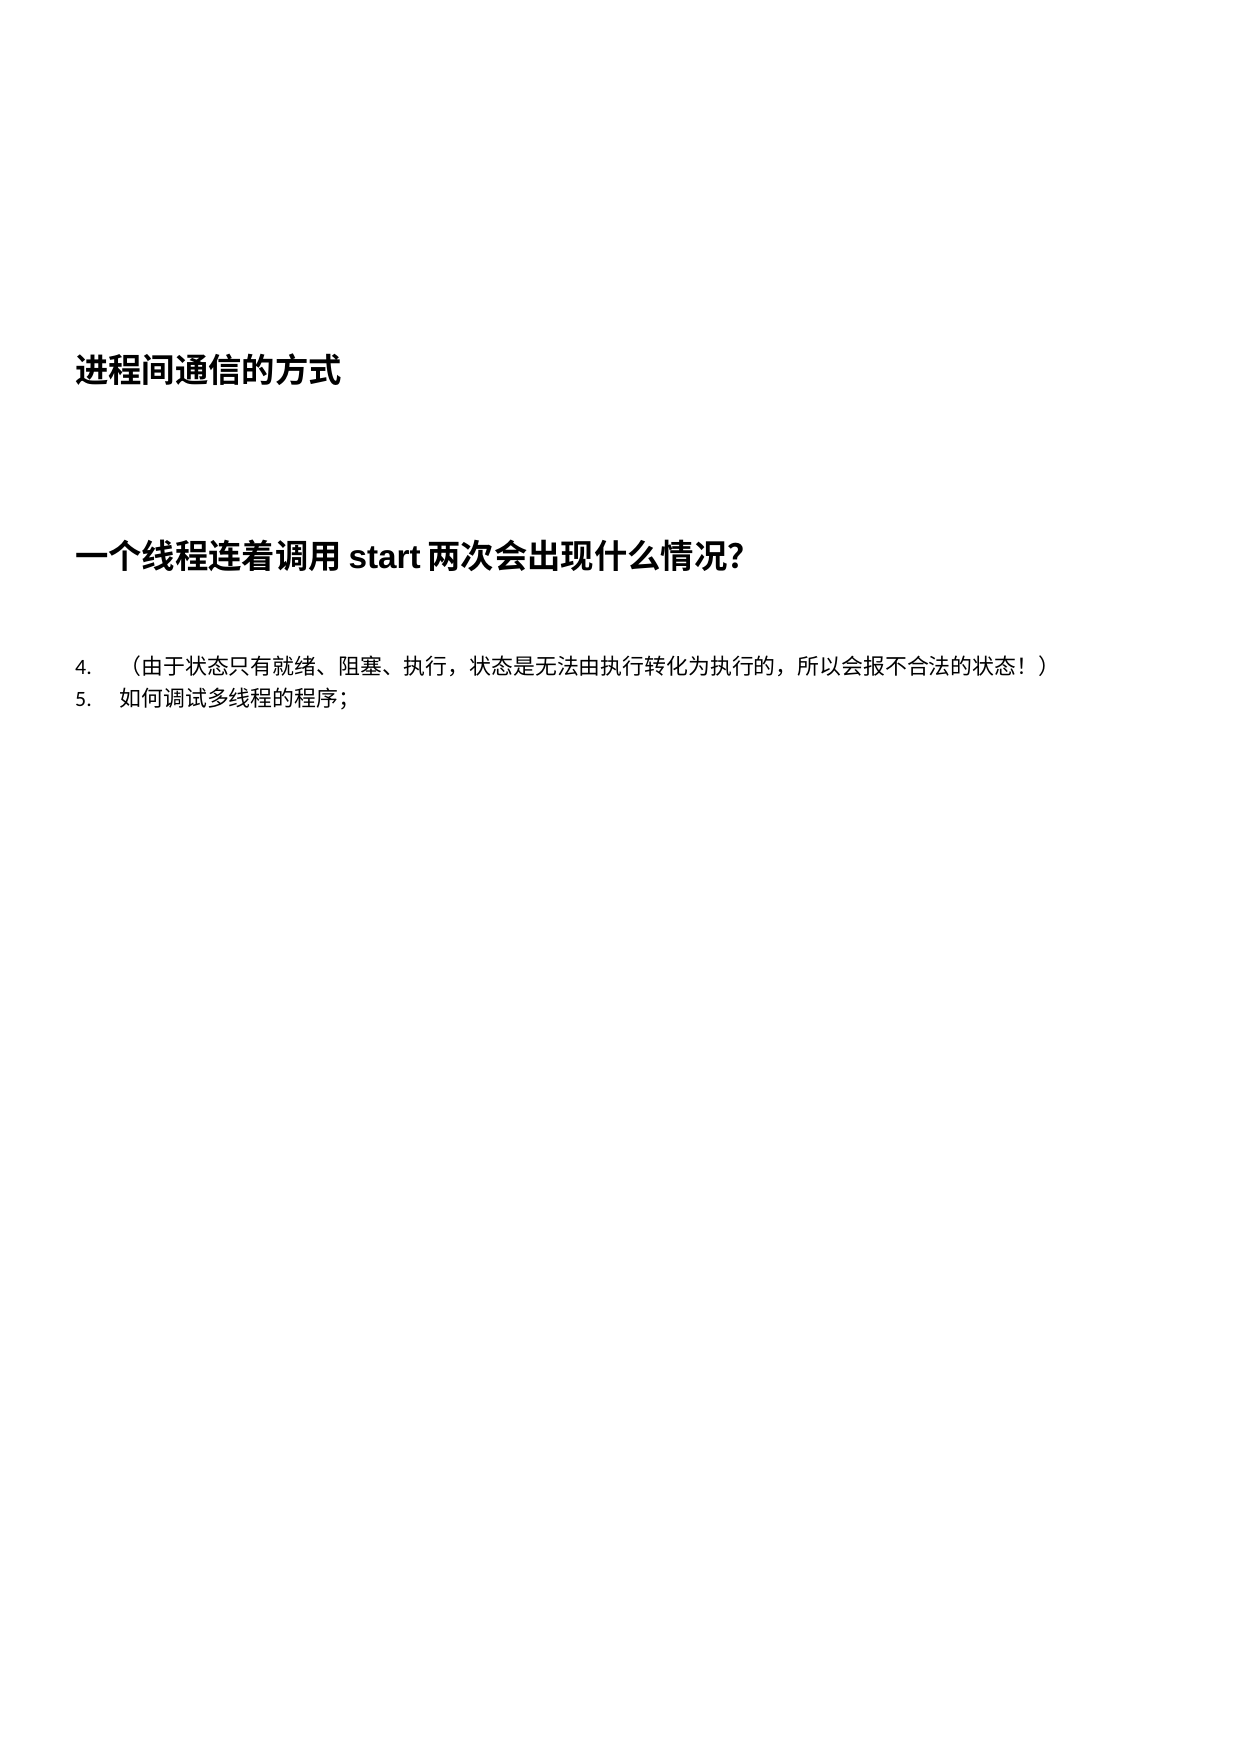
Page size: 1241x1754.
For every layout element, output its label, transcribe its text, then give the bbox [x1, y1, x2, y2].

subtitle 进程间通信的方式 [75, 335, 1165, 400]
list （由于状态只有就绪、阻塞、执行，状态是无法由执行转化为执行的，所以会报不合法的状态！） [75, 648, 1165, 681]
list 如何调试多线程的程序； [75, 681, 1165, 713]
subtitle 一个线程连着调用start两次会出现什么情况？ [75, 522, 1165, 587]
